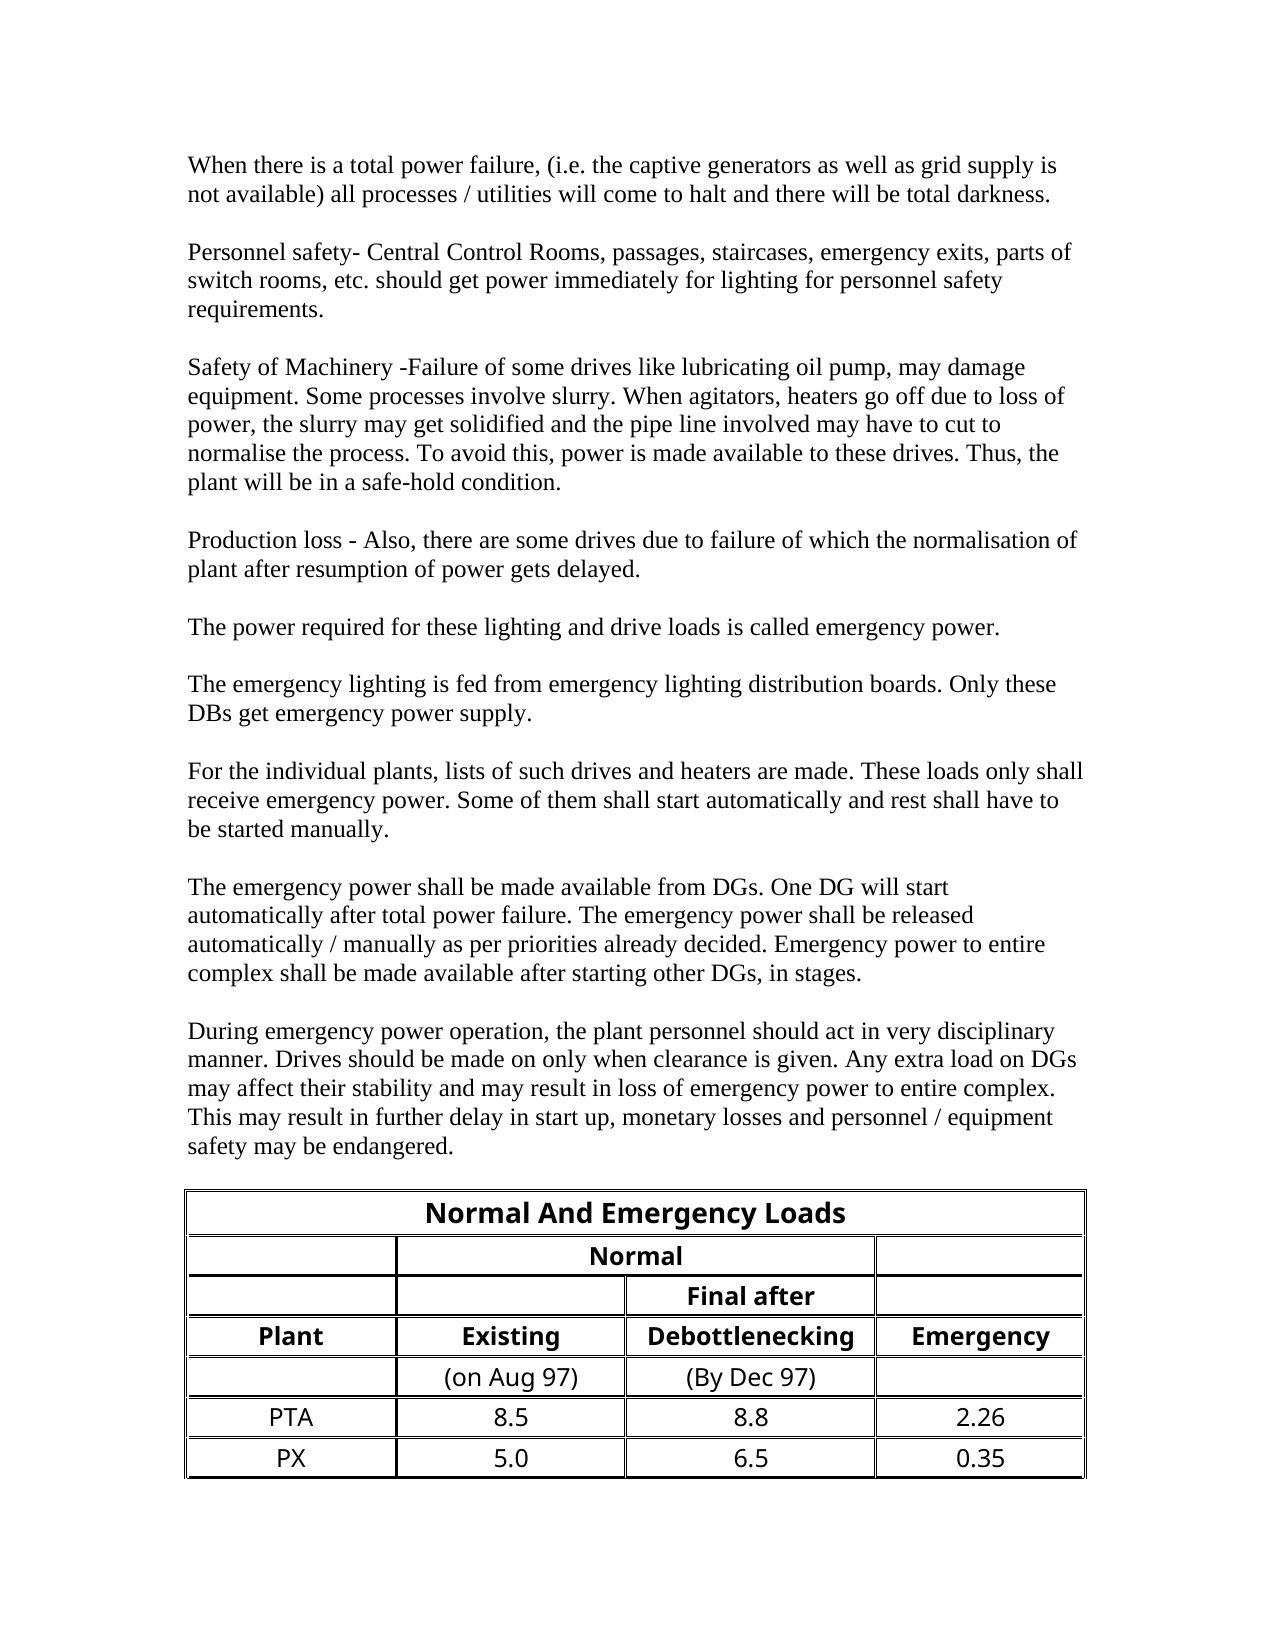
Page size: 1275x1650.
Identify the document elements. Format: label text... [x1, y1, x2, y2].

table_cell [185, 1355, 396, 1395]
text Safety of Machinery -Failure of some drives like lubricating oil pump, may damage equipment. Some processes involve slurry. When agitators, heaters go off due to loss of power, the slurry may get solidified and the pipe line involved may have to cut to normalise the process. To avoid this, power is made available to these drives. Thus, the plant will be in a safe-hold condition. [187, 352, 1087, 496]
table_cell 8.5 [398, 1399, 624, 1436]
table_cell Emergency [877, 1314, 1084, 1355]
text The power required for these lighting and drive loads is called emergency power. [187, 612, 1087, 640]
table_cell PX [185, 1436, 396, 1476]
text For the individual plants, lists of such drives and heaters are made. These loads only shall receive emergency power. Some of them shall start automatically and rest shall have to be started manually. [187, 756, 1087, 842]
text Production loss - Also, there are some drives due to failure of which the normalisation of plant after resumption of power gets delayed. [187, 525, 1087, 582]
table_cell Existing [398, 1318, 624, 1355]
table_cell 6.5 [627, 1439, 874, 1476]
text Personnel safety- Central Control Rooms, passages, staircases, emergency exits, parts of switch rooms, etc. should get power immediately for lighting for personnel safety requirements. [187, 237, 1087, 323]
table_cell (on Aug 97) [398, 1358, 624, 1395]
table_cell Final after [627, 1277, 874, 1314]
text The emergency lighting is fed from emergency lighting distribution boards. Only these DBs get emergency power supply. [187, 669, 1087, 727]
table_cell [398, 1277, 624, 1314]
table_cell [187, 1234, 395, 1274]
table_cell PTA [187, 1395, 395, 1436]
table_cell 5.0 [398, 1439, 624, 1476]
text During emergency power operation, the plant personnel should act in very disciplinary manner. Drives should be made on only when clearance is given. Any extra load on DGs may affect their stability and may result in loss of emergency power to entire complex. This may result in further delay in start up, monetary losses and personnel / equipment safety may be endangered. [187, 1016, 1087, 1159]
table_cell Plant [187, 1314, 395, 1355]
table_cell [877, 1234, 1084, 1274]
table_cell [187, 1274, 395, 1314]
text The emergency power shall be made available from DGs. One DG will start automatically after total power failure. The emergency power shall be released automatically / manually as per priorities already decided. Emergency power to entire complex shall be made available after starting other DGs, in stages. [187, 872, 1087, 987]
text When there is a total power failure, (i.e. the captive generators as well as grid supply is not available) all processes / utilities will come to halt and there will be total darkness. [187, 150, 1087, 207]
table_cell [876, 1355, 1085, 1395]
table_cell Normal [398, 1237, 874, 1274]
table_cell (By Dec 97) [627, 1358, 874, 1395]
table_cell 8.8 [627, 1399, 874, 1436]
table_cell Debottlenecking [627, 1318, 874, 1355]
table_cell [877, 1274, 1084, 1314]
table_cell 2.26 [877, 1395, 1084, 1436]
table_header Normal And Emergency Loads [187, 1192, 1084, 1233]
table_cell 0.35 [876, 1436, 1085, 1476]
